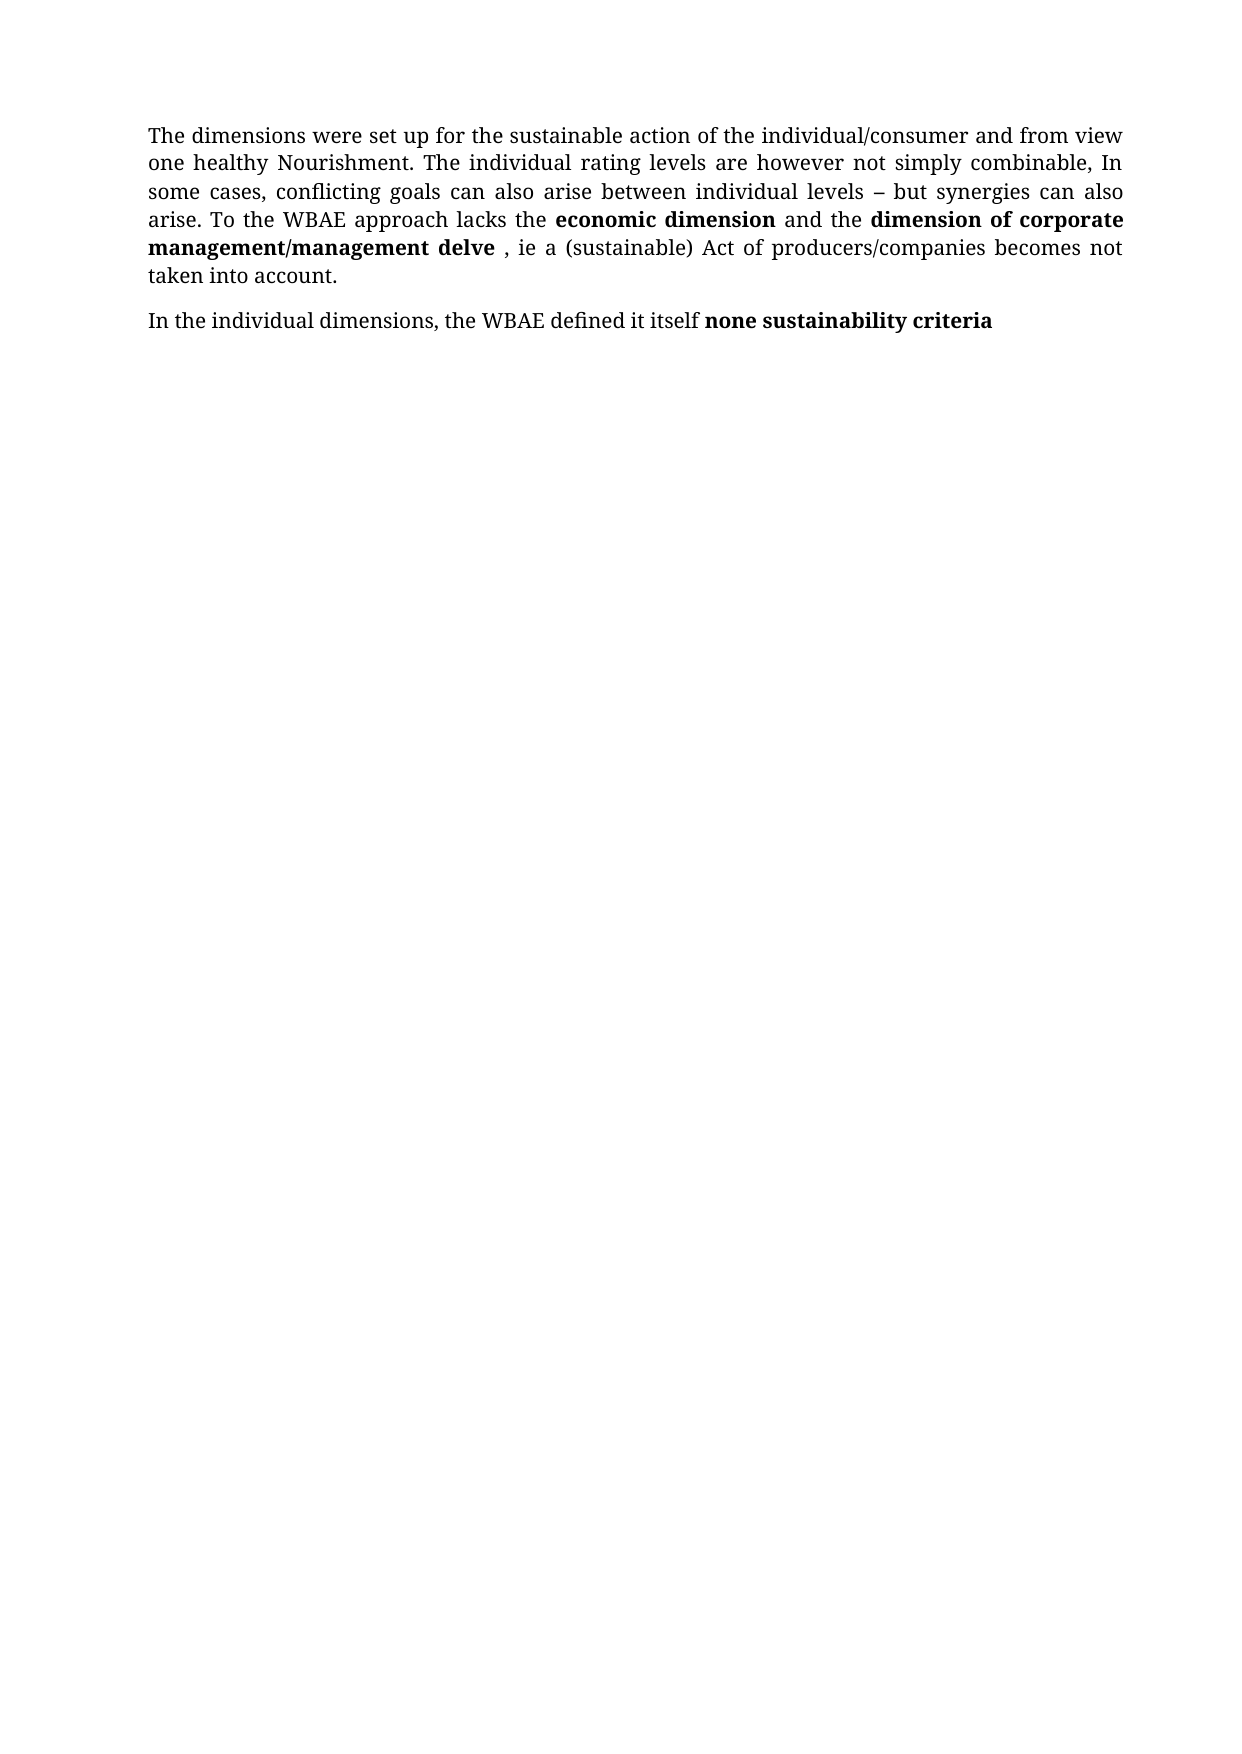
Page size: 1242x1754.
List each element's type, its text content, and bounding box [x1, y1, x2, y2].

text In the individual dimensions, the WBAE defined it itself none sustainability criteria [148, 308, 1124, 334]
text The dimensions were set up for the sustainable action of the individual/consumer and from view one healthy Nourishment. The individual rating levels are however not simply combinable, In some cases, conflicting goals can also arise between individual levels – but synergies can also arise. To the WBAE approach lacks the economic dimension and the dimension of corporate management/management delve , ie a (sustainable) Act of producers/companies becomes not taken into account. [148, 121, 1124, 290]
